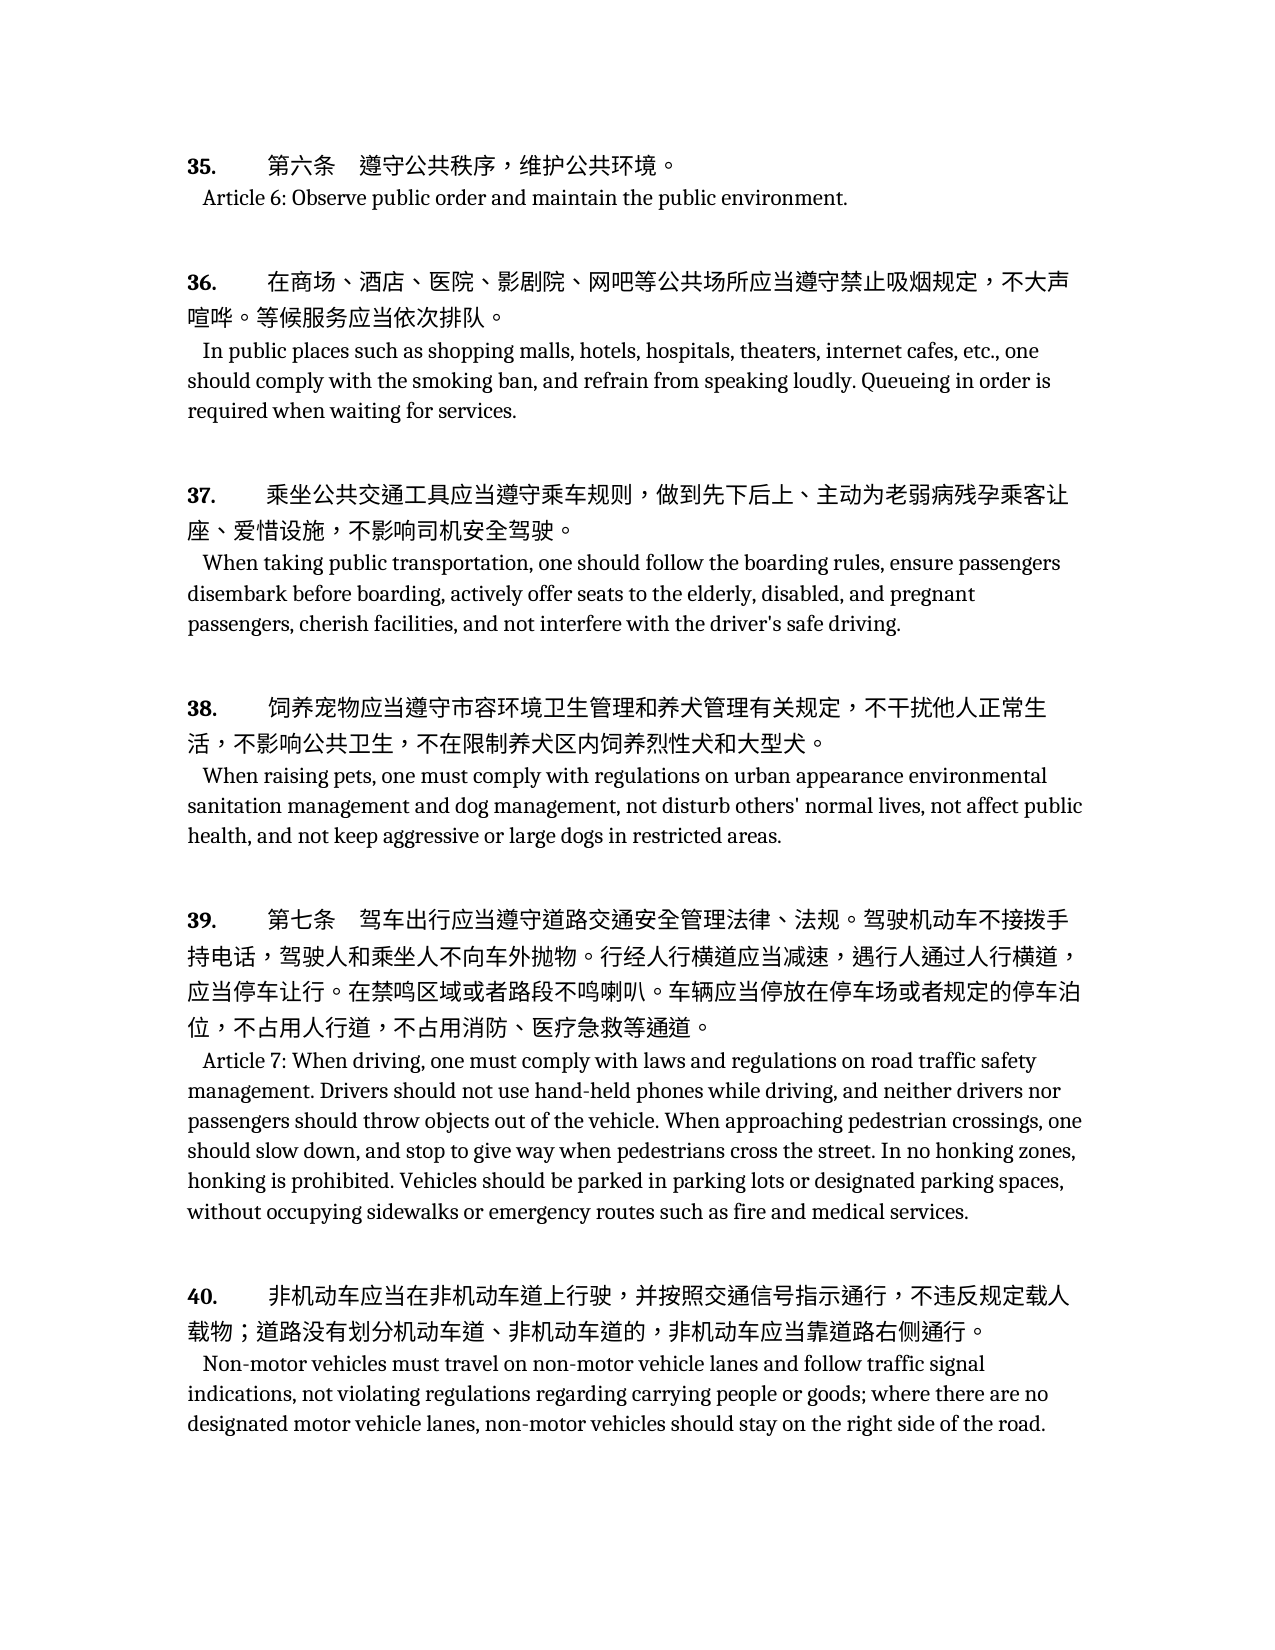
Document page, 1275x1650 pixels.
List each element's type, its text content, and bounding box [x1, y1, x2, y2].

text 35. 第六条 遵守公共秩序，维护公共环境。 Article 6: Observe public order and maintain the public environment. [187, 150, 1087, 242]
text 37. 乘坐公共交通工具应当遵守乘车规则，做到先下后上、主动为老弱病残孕乘客让座、爱惜设施，不影响司机安全驾驶。 When taking public transportation, one should follow the boarding rules, ensure passengers disembark before boarding, actively offer seats to the elderly, disabled, and pregnant passengers, cherish facilities, and not interfere with the driver's safe driving. [187, 479, 1087, 667]
text 39. 第七条 驾车出行应当遵守道路交通安全管理法律、法规。驾驶机动车不接拨手持电话，驾驶人和乘坐人不向车外抛物。行经人行横道应当减速，遇行人通过人行横道，应当停车让行。在禁鸣区域或者路段不鸣喇叭。车辆应当停放在停车场或者规定的停车泊位，不占用人行道，不占用消防、医疗急救等通道。 Article 7: When driving, one must comply with laws and regulations on road traffic safety management. Drivers should not use hand-held phones while driving, and neither drivers nor passengers should throw objects out of the vehicle. When approaching pedestrian crossings, one should slow down, and stop to give way when pedestrians cross the street. In no honking zones, honking is prohibited. Vehicles should be parked in parking lots or designated parking spaces, without occupying sidewalks or emergency routes such as fire and medical services. [187, 904, 1087, 1255]
text 38. 饲养宠物应当遵守市容环境卫生管理和养犬管理有关规定，不干扰他人正常生活，不影响公共卫生，不在限制养犬区内饲养烈性犬和大型犬。 When raising pets, one must comply with regulations on urban appearance environmental sanitation management and dog management, not disturb others' normal lives, not affect public health, and not keep aggressive or large dogs in restricted areas. [187, 692, 1087, 880]
text 40. 非机动车应当在非机动车道上行驶，并按照交通信号指示通行，不违反规定载人载物；道路没有划分机动车道、非机动车道的，非机动车应当靠道路右侧通行。 Non-motor vehicles must travel on non-motor vehicle lanes and follow traffic signal indications, not violating regulations regarding carrying people or goods; where there are no designated motor vehicle lanes, non-motor vehicles should stay on the right side of the road. [187, 1280, 1087, 1468]
text 36. 在商场、酒店、医院、影剧院、网吧等公共场所应当遵守禁止吸烟规定，不大声喧哗。等候服务应当依次排队。 In public places such as shopping malls, hotels, hospitals, theaters, internet cafes, etc., one should comply with the smoking ban, and refrain from speaking loudly. Queueing in order is required when waiting for services. [187, 266, 1087, 454]
